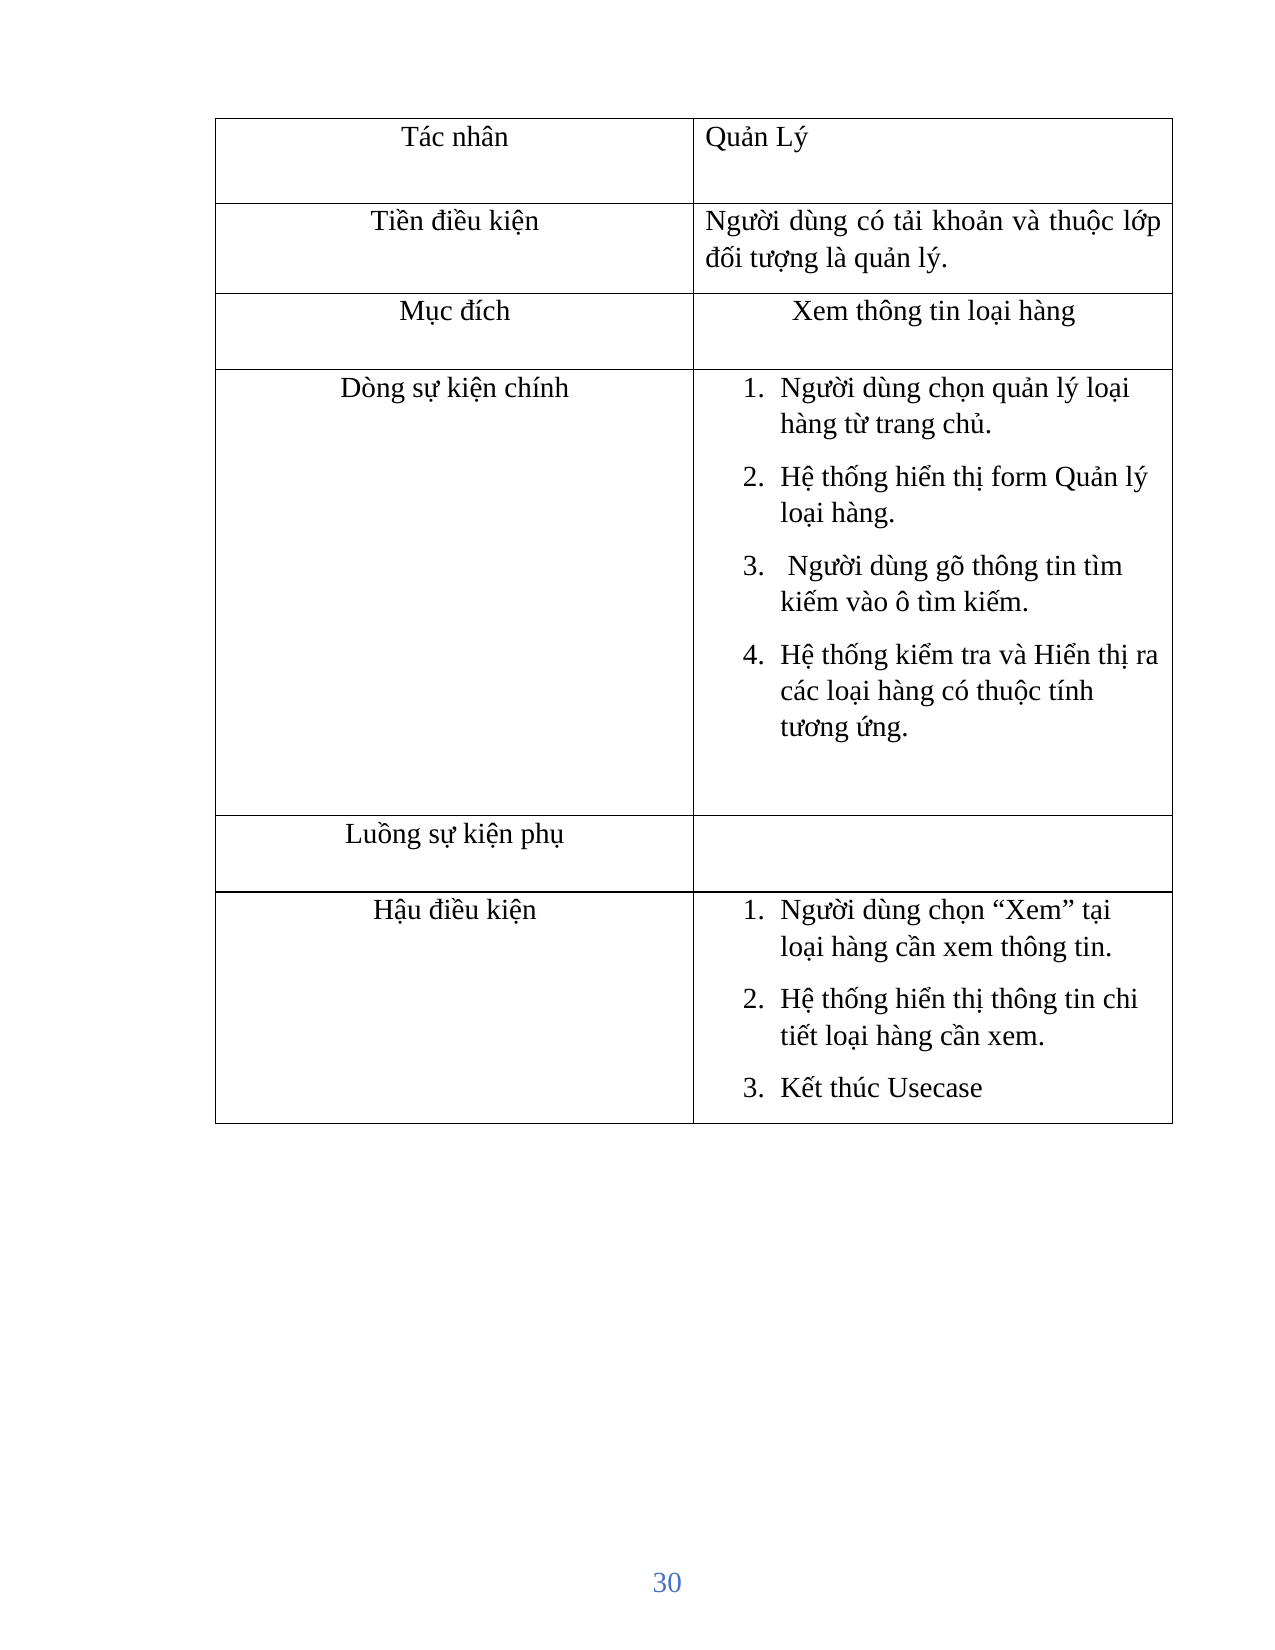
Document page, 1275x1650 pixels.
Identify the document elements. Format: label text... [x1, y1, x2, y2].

table_cell Mục đích [216, 294, 693, 369]
table_cell Người dùng chọn quản lý loại hàng từ trang chủ. Hệ thống hiển thị form Quản lý loại hàng. Người dùng gõ thông tin tìm kiếm vào ô tìm kiếm. Hệ thống kiểm tra và Hiển thị ra các loại hàng có thuộc tính tương ứng. [694, 370, 1172, 815]
table_cell [694, 816, 1172, 891]
table_cell Dòng sự kiện chính [216, 370, 693, 815]
table_cell Người dùng có tải khoản và thuộc lớp đối tượng là quản lý. [694, 204, 1172, 292]
table_cell Tác nhân [216, 119, 693, 202]
table_cell Hậu điều kiện [216, 893, 693, 1123]
table_cell Người dùng chọn “Xem” tại loại hàng cần xem thông tin. Hệ thống hiển thị thông tin chi tiết loại hàng cần xem. Kết thúc Usecase [694, 893, 1172, 1123]
table_cell Luồng sự kiện phụ [216, 816, 693, 891]
table_cell Quản Lý [694, 119, 1172, 202]
table_cell Xem thông tin loại hàng [694, 294, 1172, 369]
table_cell Tiền điều kiện [216, 204, 693, 292]
